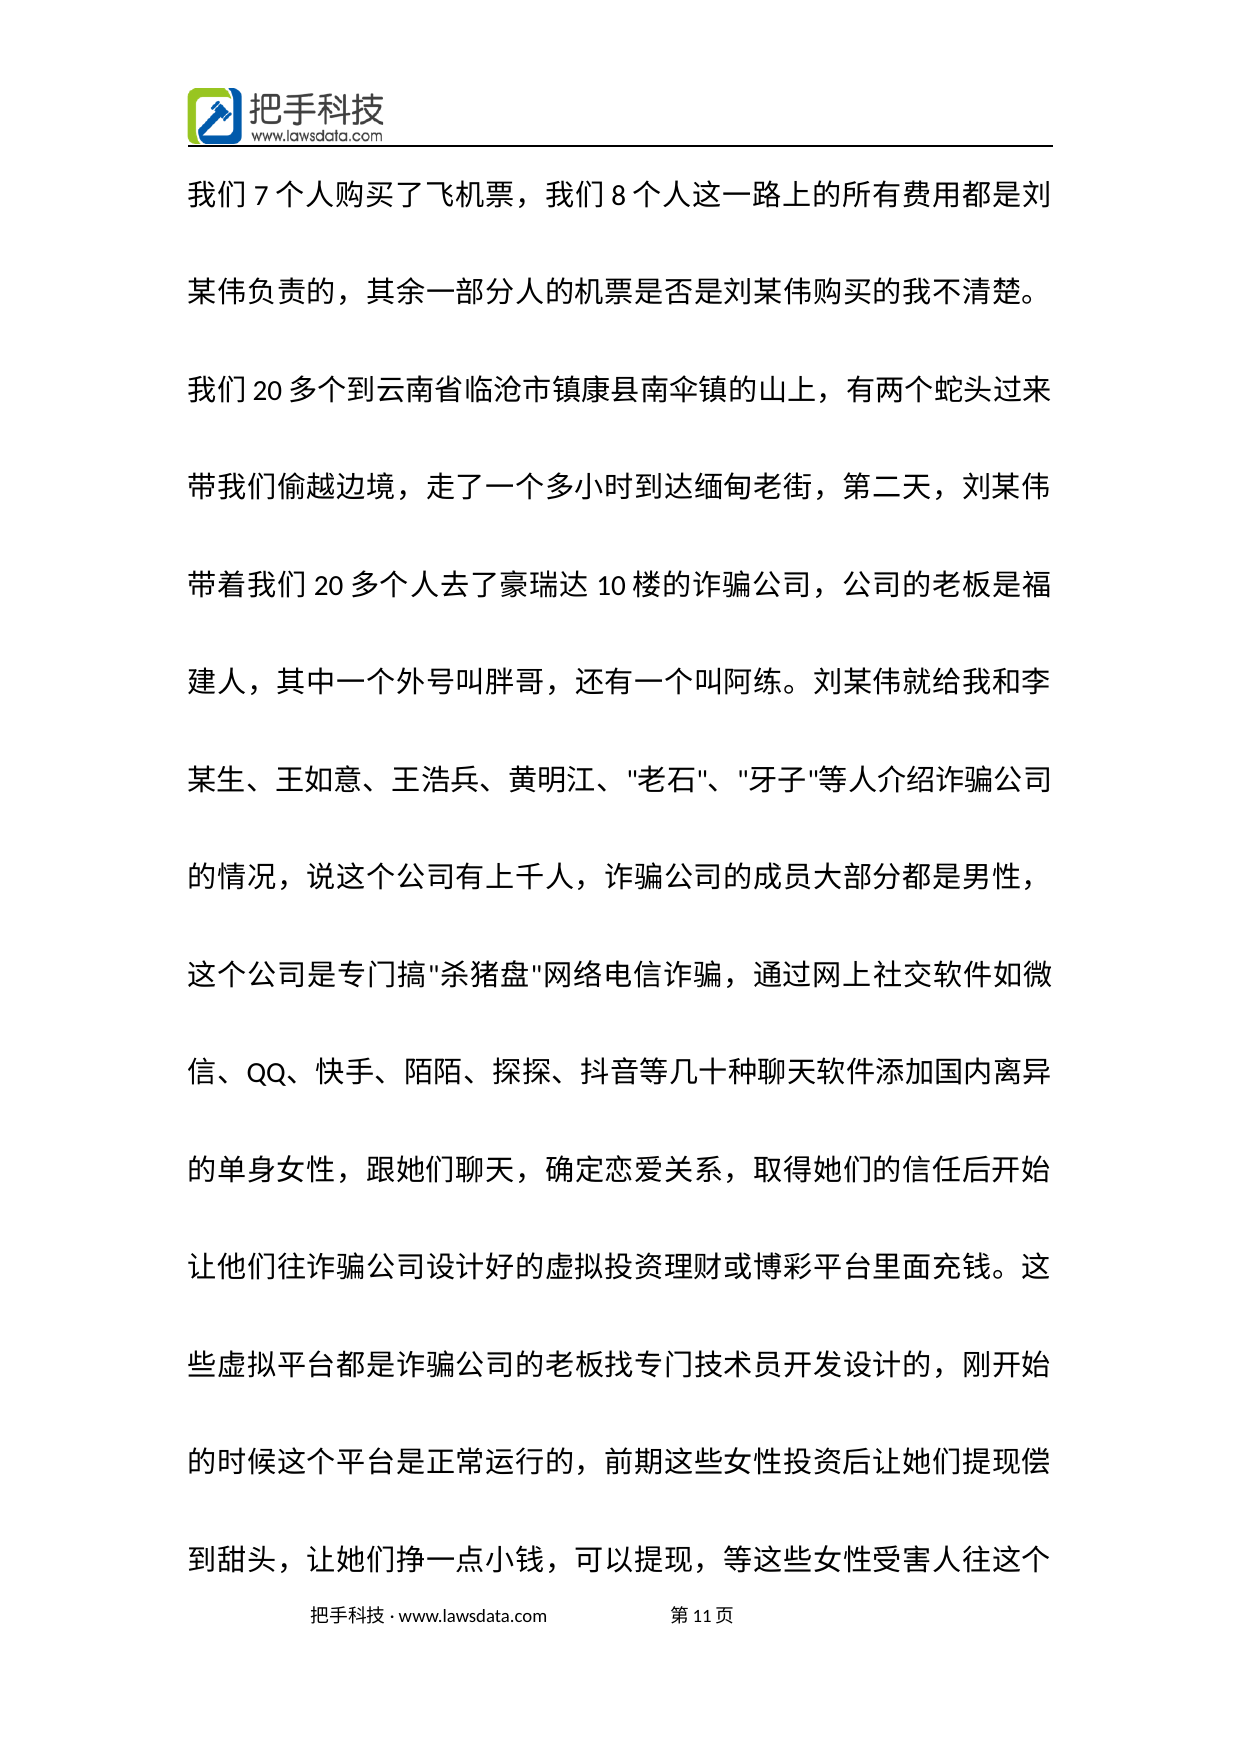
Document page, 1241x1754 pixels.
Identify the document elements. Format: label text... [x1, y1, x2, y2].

picture [187, 88, 384, 144]
